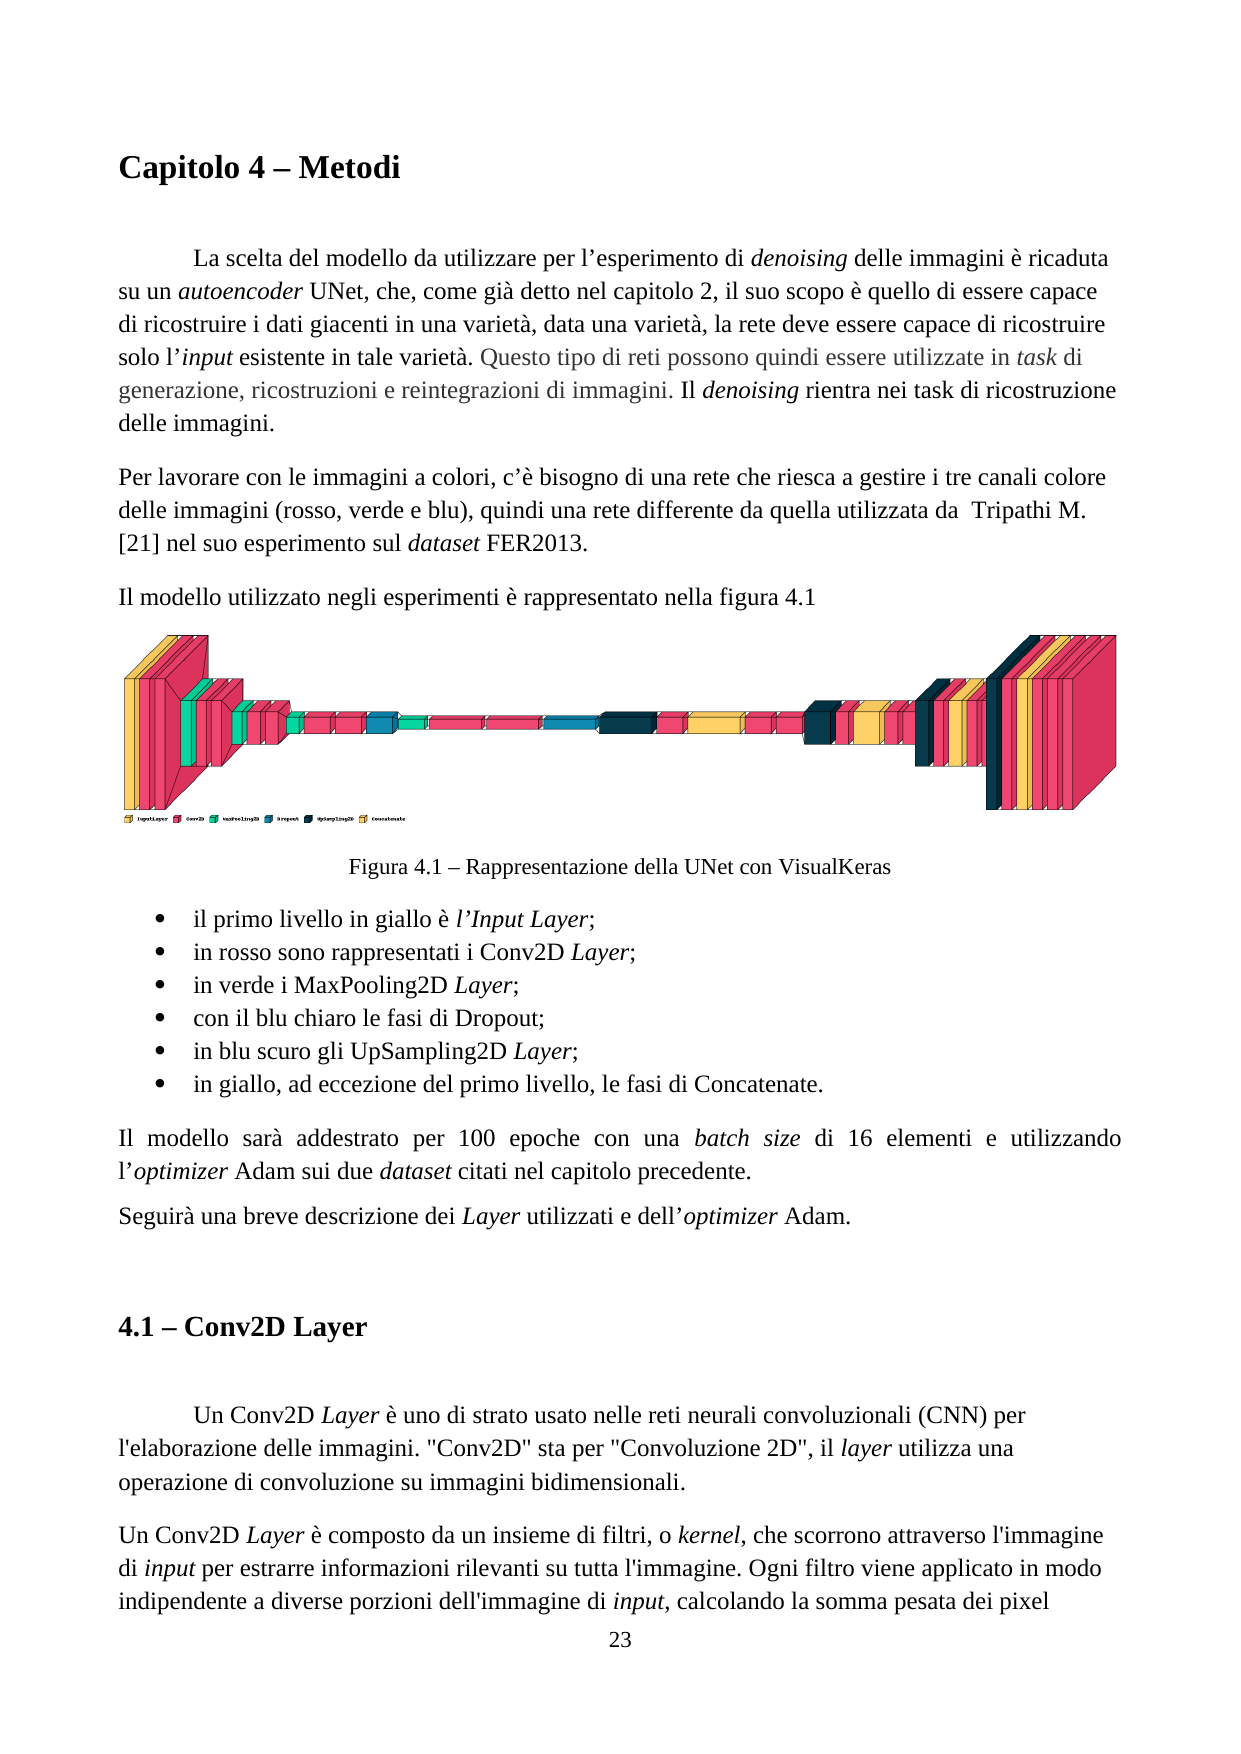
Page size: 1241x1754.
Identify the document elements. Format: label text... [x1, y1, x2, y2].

list in blu scuro gli UpSampling2D Layer; [156, 1036, 1122, 1064]
list in rosso sono rappresentati i Conv2D Layer; [156, 937, 1122, 966]
text Un Conv2D Layer è uno di strato usato nelle reti neurali convoluzionali (CNN) per l'elaborazione delle immagini. "Conv2D" sta per "Convoluzione 2D", il layer utilizza una operazione di convoluzione su immagini bidimensionali. [118, 1401, 1122, 1495]
text La scelta del modello da utilizzare per l’esperimento di denoising delle immagini è ricaduta su un autoencoder UNet, che, come già detto nel capitolo 2, il suo scopo è quello di essere capace di ricostruire i dati giacenti in una varietà, data una varietà, la rete deve essere capace di ricostruire solo l’input esistente in tale varietà. Questo tipo di reti possono quindi essere utilizzate in task di generazione, ricostruzioni e reintegrazioni di immagini. Il denoising rientra nei task di ricostruzione delle immagini. [118, 243, 1122, 437]
subtitle Capitolo 4 – Metodi [118, 148, 1122, 186]
list il primo livello in giallo è l’Input Layer; [156, 904, 1122, 932]
text Seguirà una breve descrizione dei Layer utilizzati e dell’optimizer Adam. [118, 1201, 1122, 1230]
picture [119, 635, 1121, 828]
text Il modello sarà addestrato per 100 epoche con una batch size di 16 elementi e utilizzando l’optimizer Adam sui due dataset citati nel capitolo precedente. [118, 1123, 1122, 1184]
subtitle 4.1 – Conv2D Layer [118, 1309, 1122, 1342]
text Il modello utilizzato negli esperimenti è rappresentato nella figura 4.1 [118, 582, 1122, 610]
list in verde i MaxPooling2D Layer; [156, 970, 1122, 998]
list in giallo, ad eccezione del primo livello, le fasi di Concatenate. [156, 1069, 1122, 1098]
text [118, 1520, 1122, 1615]
text Figura 4.1 – Rappresentazione della UNet con VisualKeras [118, 853, 1122, 879]
list con il blu chiaro le fasi di Dropout; [156, 1003, 1122, 1032]
text Per lavorare con le immagini a colori, c’è bisogno di una rete che riesca a gestire i tre canali colore delle immagini (rosso, verde e blu), quindi una rete differente da quella utilizzata da nel suo esperimento sul dataset FER2013. [118, 462, 1122, 557]
